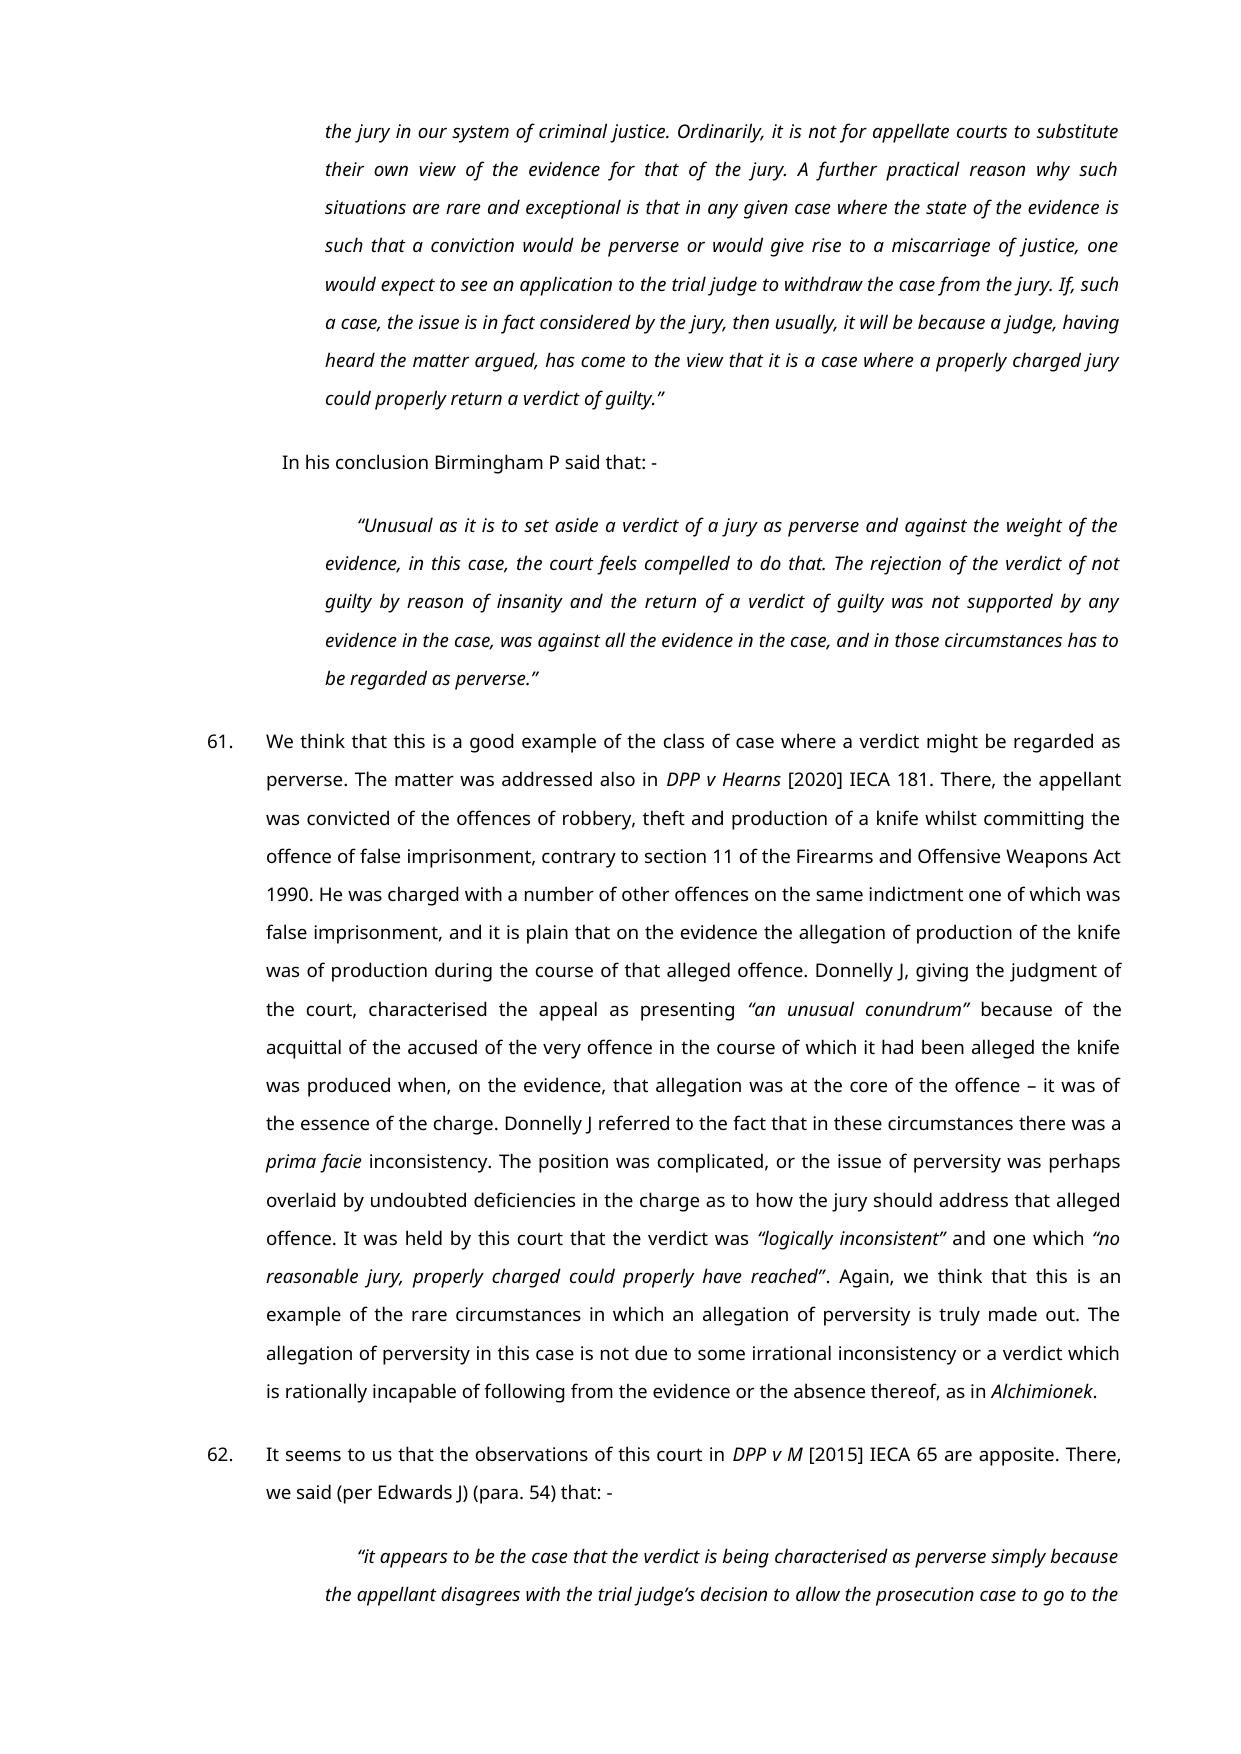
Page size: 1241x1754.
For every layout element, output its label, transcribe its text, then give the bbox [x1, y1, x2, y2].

text “Unusual as it is to set aside a verdict of a jury as perverse and against the weight of the evidence, in this case, the court feels compelled to do that. The rejection of the verdict of not guilty by reason of insanity and the return of a verdict of guilty was not supported by any evidence in the case, was against all the evidence in the case, and in those circumstances has to be regarded as perverse.” [266, 512, 1122, 691]
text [266, 118, 1122, 411]
text In his conclusion Birmingham P said that: - [207, 449, 1122, 474]
text 61. We think that this is a good example of the class of case where a verdict might be regarded as perverse. The matter was addressed also in DPP v Hearns [2020] IECA 181. There, the appellant was convicted of the offences of robbery, theft and production of a knife whilst committing the offence of false imprisonment, contrary to section 11 of the Firearms and Offensive Weapons Act 1990. He was charged with a number of other offences on the same indictment one of which was false imprisonment, and it is plain that on the evidence the allegation of production of the knife was of production during the course of that alleged offence. Donnelly J, giving the judgment of the court, characterised the appeal as presenting “an unusual conundrum” because of the acquittal of the accused of the very offence in the course of which it had been alleged the knife was produced when, on the evidence, that allegation was at the core of the offence – it was of the essence of the charge. Donnelly J referred to the fact that in these circumstances there was a prima facie inconsistency. The position was complicated, or the issue of perversity was perhaps overlaid by undoubted deficiencies in the charge as to how the jury should address that alleged offence. It was held by this court that the verdict was “logically inconsistent” and one which “no reasonable jury, properly charged could properly have reached”. Again, we think that this is an example of the rare circumstances in which an allegation of perversity is truly made out. The allegation of perversity in this case is not due to some irrational inconsistency or a verdict which is rationally incapable of following from the evidence or the absence thereof, as in Alchimionek. [207, 728, 1122, 1404]
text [266, 1543, 1122, 1607]
text 62. It seems to us that the observations of this court in DPP v M [2015] IECA 65 are apposite. There, we said (per Edwards J) (para. 54) that: - [207, 1441, 1122, 1505]
